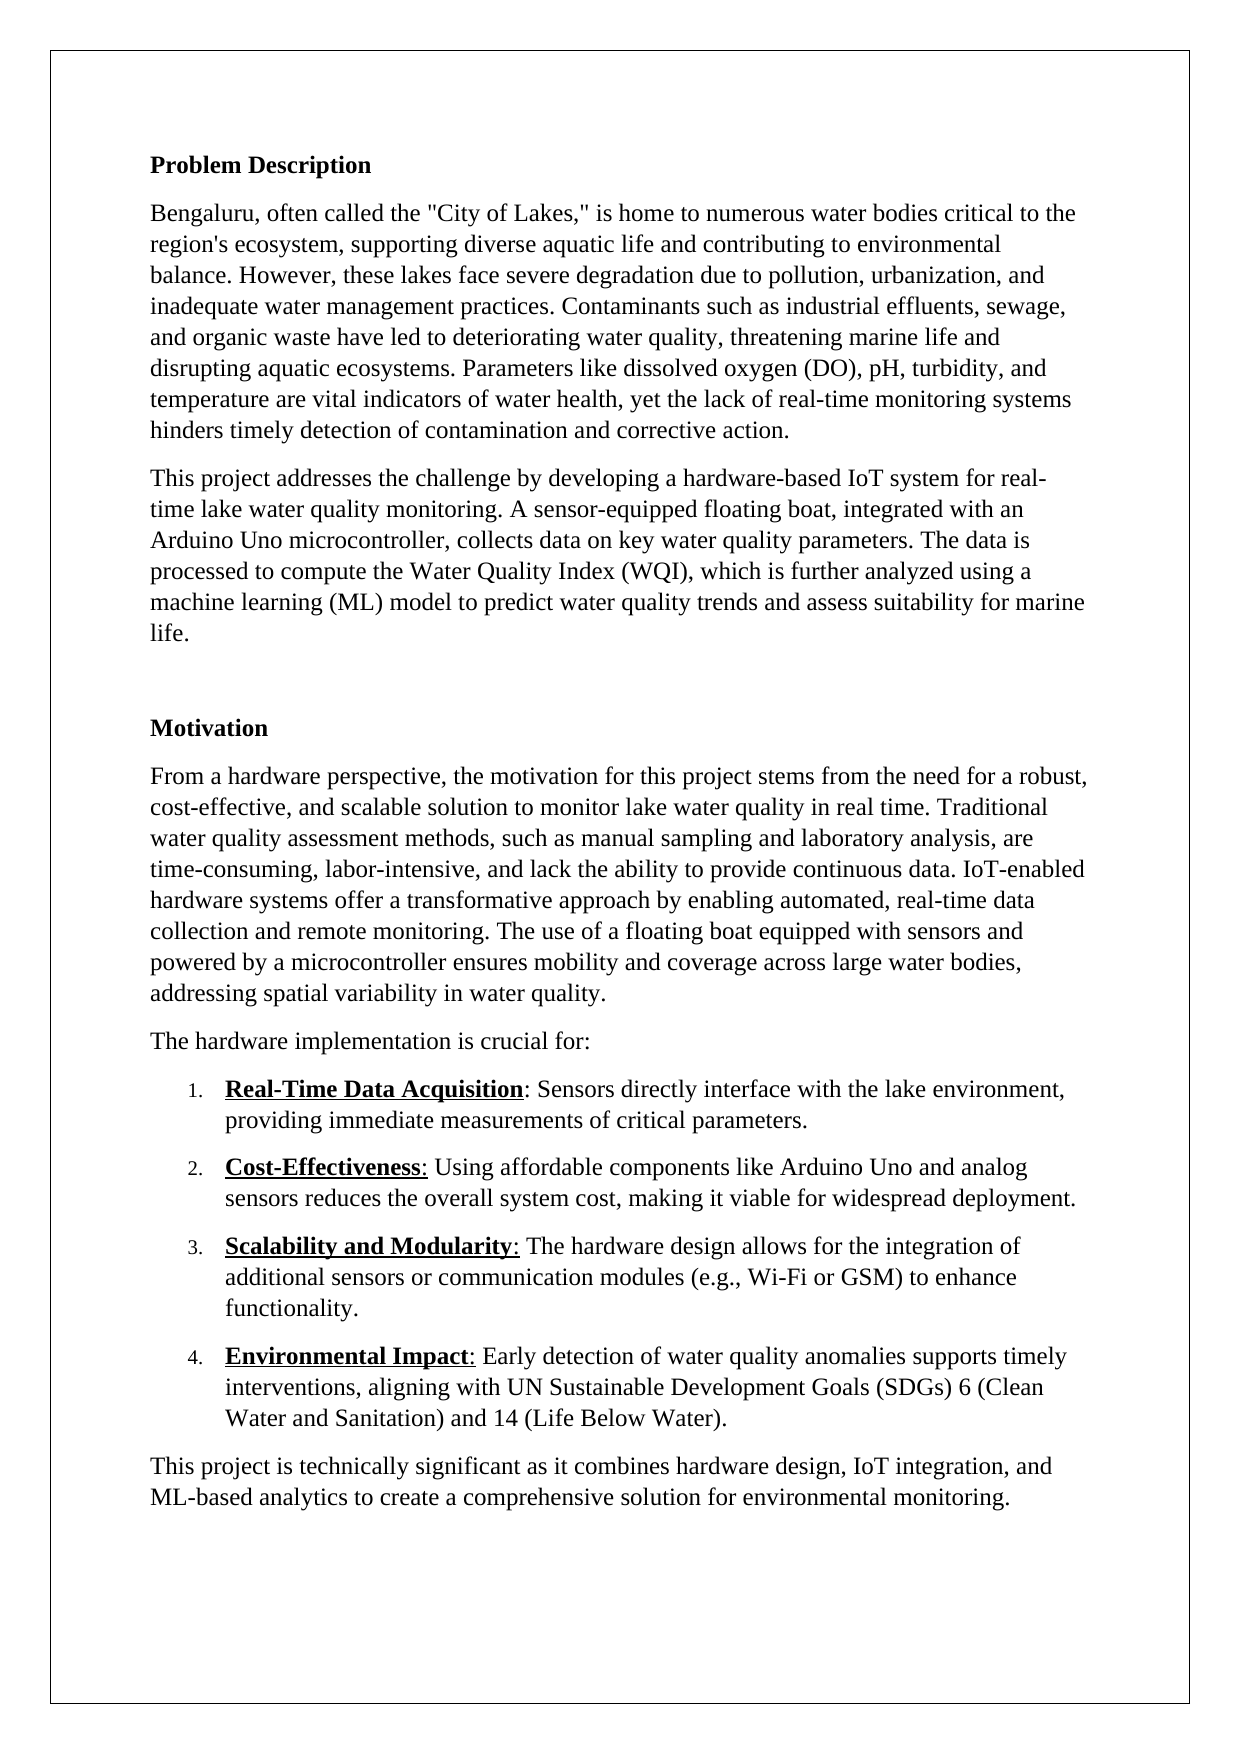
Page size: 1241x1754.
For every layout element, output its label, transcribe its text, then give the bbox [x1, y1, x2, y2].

text Motivation [150, 713, 1090, 742]
text This project addresses the challenge by developing a hardware-based IoT system for real-time lake water quality monitoring. A sensor-equipped floating boat, integrated with an Arduino Uno microcontroller, collects data on key water quality parameters. The data is processed to compute the Water Quality Index (WQI), which is further analyzed using a machine learning (ML) model to predict water quality trends and assess suitability for marine life. [150, 463, 1090, 647]
list Environmental Impact: Early detection of water quality anomalies supports timely interventions, aligning with UN Sustainable Development Goals (SDGs) 6 (Clean Water and Sanitation) and 14 (Life Below Water). [187, 1341, 1090, 1432]
text Bengaluru, often called the "City of Lakes," is home to numerous water bodies critical to the region's ecosystem, supporting diverse aquatic life and contributing to environmental balance. However, these lakes face severe degradation due to pollution, urbanization, and inadequate water management practices. Contaminants such as industrial effluents, sewage, and organic waste have led to deteriorating water quality, threatening marine life and disrupting aquatic ecosystems. Parameters like dissolved oxygen (DO), pH, turbidity, and temperature are vital indicators of water health, yet the lack of real-time monitoring systems hinders timely detection of contamination and corrective action. [150, 198, 1090, 444]
list Cost-Effectiveness: Using affordable components like Arduino Uno and analog sensors reduces the overall system cost, making it viable for widespread deployment. [187, 1152, 1090, 1212]
list Scalability and Modularity: The hardware design allows for the integration of additional sensors or communication modules (e.g., Wi-Fi or GSM) to enhance functionality. [187, 1231, 1090, 1322]
list Real-Time Data Acquisition: Sensors directly interface with the lake environment, providing immediate measurements of critical parameters. [187, 1074, 1090, 1133]
text The hardware implementation is crucial for: [150, 1026, 1090, 1055]
text From a hardware perspective, the motivation for this project stems from the need for a robust, cost-effective, and scalable solution to monitor lake water quality in real time. Traditional water quality assessment methods, such as manual sampling and laboratory analysis, are time-consuming, labor-intensive, and lack the ability to provide continuous data. IoT-enabled hardware systems offer a transformative approach by enabling automated, real-time data collection and remote monitoring. The use of a floating boat equipped with sensors and powered by a microcontroller ensures mobility and coverage across large water bodies, addressing spatial variability in water quality. [150, 761, 1090, 1007]
text Problem Description [150, 150, 1090, 179]
text This project is technically significant as it combines hardware design, IoT integration, and ML-based analytics to create a comprehensive solution for environmental monitoring. [150, 1451, 1090, 1511]
